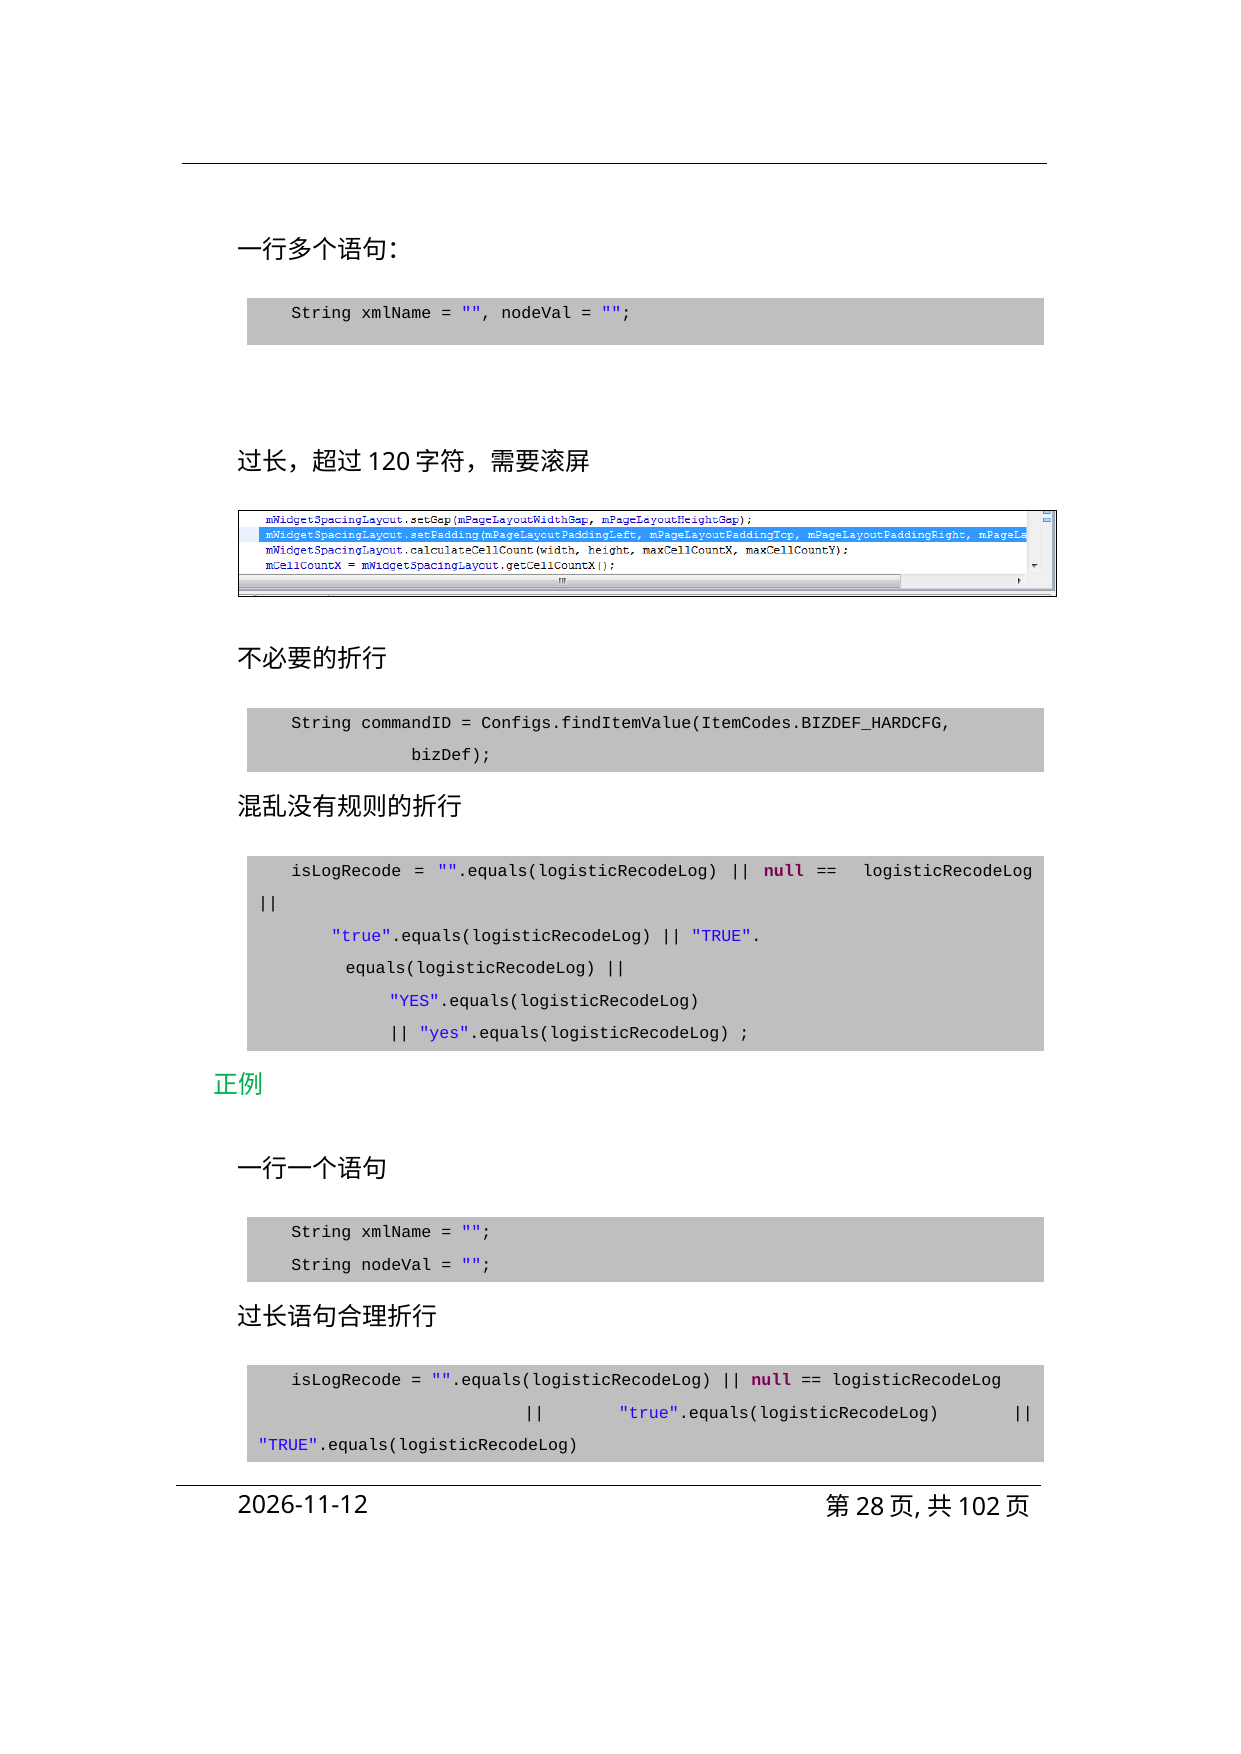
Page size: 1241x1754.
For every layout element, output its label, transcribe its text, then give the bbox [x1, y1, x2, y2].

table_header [247, 1365, 1044, 1462]
text 一行多个语句： [187, 215, 1053, 280]
text 正例 [187, 1051, 1053, 1116]
text 过长语句合理折行 [187, 1282, 1053, 1347]
text 不必要的折行 [187, 624, 1053, 689]
table_header String xmlName = ""; String nodeVal = ""; [247, 1217, 1044, 1282]
table_header String xmlName = "", nodeVal = ""; [247, 298, 1044, 345]
text 过长，超过120字符，需要滚屏 [187, 427, 1053, 492]
text 一行一个语句 [187, 1134, 1053, 1199]
text 混乱没有规则的折行 [187, 772, 1053, 837]
table_header String commandID = Configs.findItemValue(ItemCodes.BIZDEF_HARDCFG, bizDef); [247, 708, 1044, 772]
picture [239, 511, 1056, 596]
